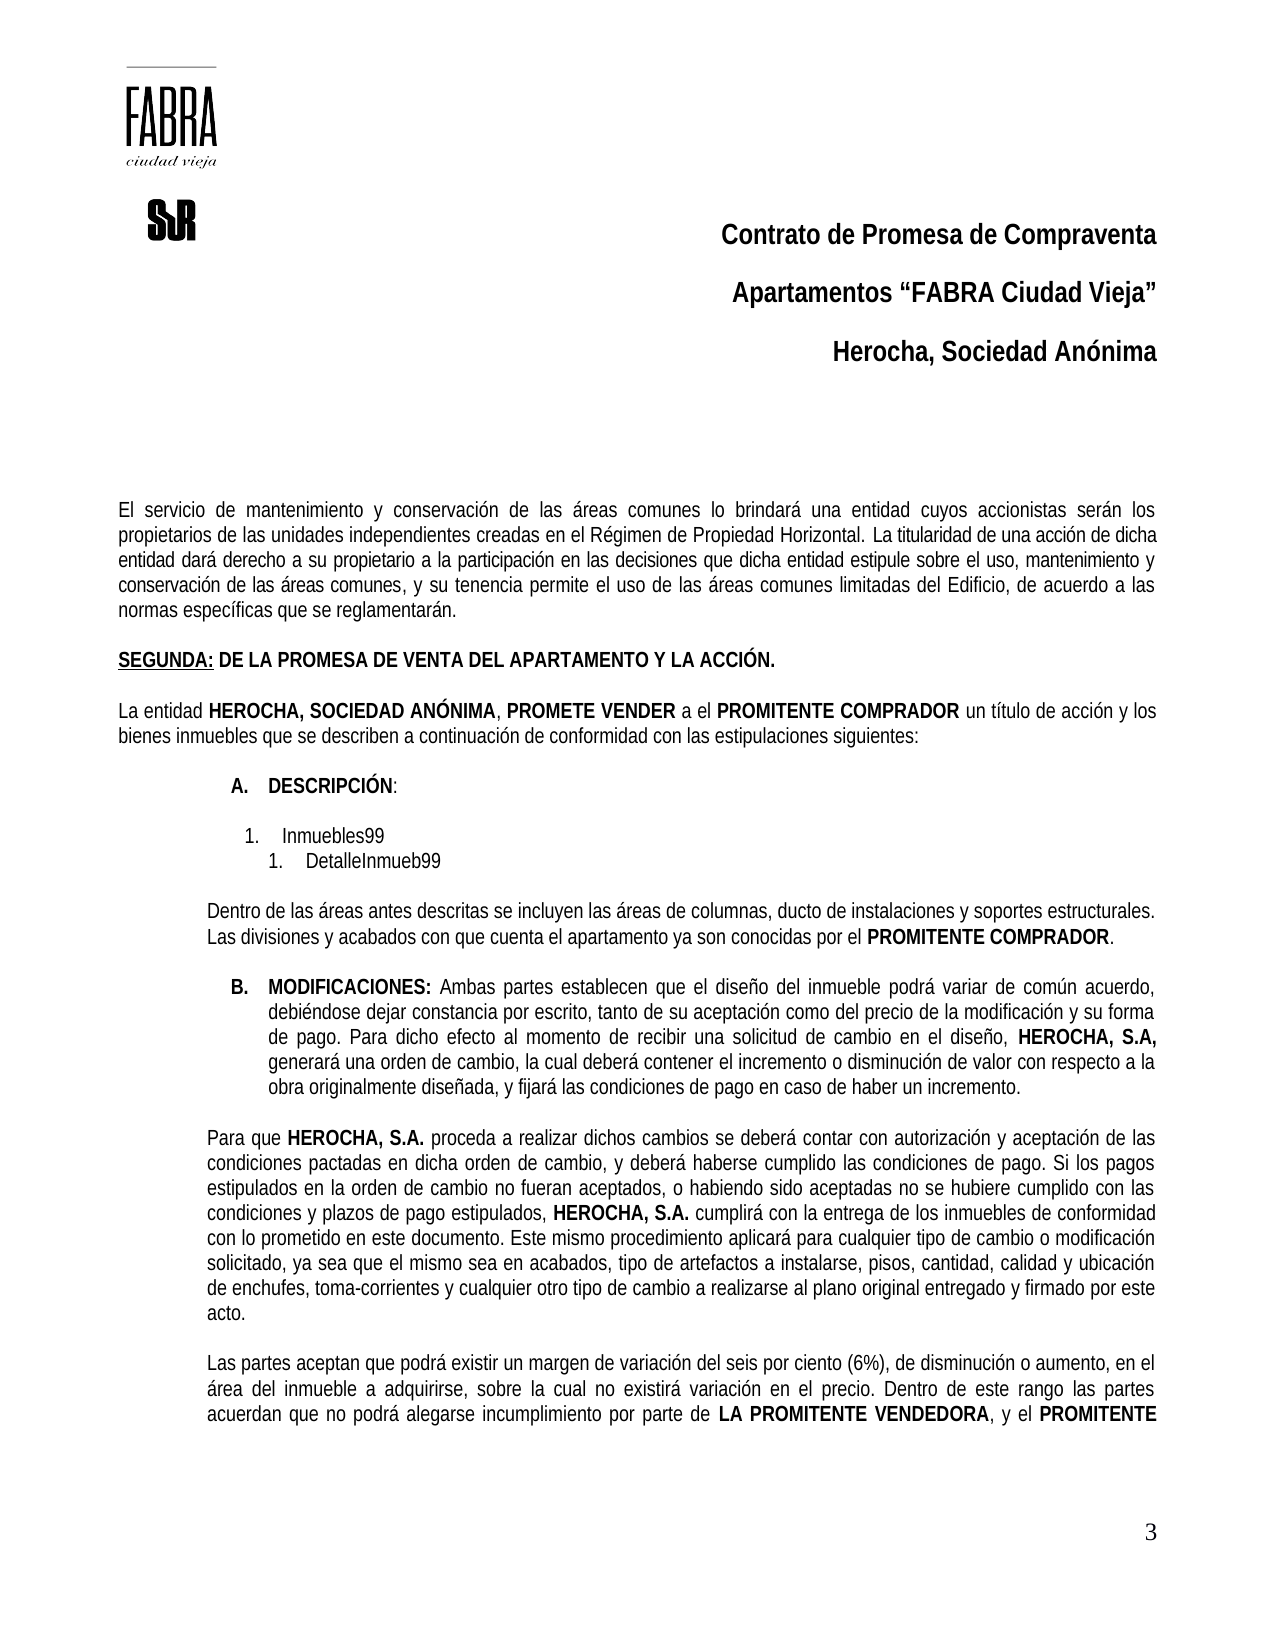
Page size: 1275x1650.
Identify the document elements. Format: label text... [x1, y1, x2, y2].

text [207, 1350, 1157, 1426]
list DESCRIPCIÓN: [231, 773, 1157, 798]
picture [116, 65, 221, 253]
text Dentro de las áreas antes descritas se incluyen las áreas de columnas, ducto de instalaciones y soportes estructurales. Las divisiones y acabados con que cuenta el apartamento ya son conocidas por el PROMITENTE COMPRADOR. [207, 898, 1157, 949]
list Inmuebles99 [244, 823, 1157, 848]
text SEGUNDA: DE LA PROMESA DE VENTA DEL APARTAMENTO Y LA ACCIÓN. [118, 647, 1157, 672]
list MODIFICACIONES: Ambas partes establecen que el diseño del inmueble podrá variar de común acuerdo, debiéndose dejar constancia por escrito, tanto de su aceptación como del precio de la modificación y su forma de pago. Para dicho efecto al momento de recibir una solicitud de cambio en el diseño, HEROCHA, S.A, generará una orden de cambio, la cual deberá contener el incremento o disminución de valor con respecto a la obra originalmente diseñada, y fijará las condiciones de pago en caso de haber un incremento. [231, 974, 1157, 1099]
text El servicio de mantenimiento y conservación de las áreas comunes lo brindará una entidad cuyos accionistas serán los propietarios de las unidades independientes creadas en el Régimen de Propiedad Horizontal. La titularidad de una acción de dicha entidad dará derecho a su propietario a la participación en las decisiones que dicha entidad estipule sobre el uso, mantenimiento y conservación de las áreas comunes, y su tenencia permite el uso de las áreas comunes limitadas del Edificio, de acuerdo a las normas específicas que se reglamentarán. [118, 497, 1157, 622]
text Para que HEROCHA, S.A. proceda a realizar dichos cambios se deberá contar con autorización y aceptación de las condiciones pactadas en dicha orden de cambio, y deberá haberse cumplido las condiciones de pago. Si los pagos estipulados en la orden de cambio no fueran aceptados, o habiendo sido aceptadas no se hubiere cumplido con las condiciones y plazos de pago estipulados, HEROCHA, S.A. cumplirá con la entrega de los inmuebles de conformidad con lo prometido en este documento. Este mismo procedimiento aplicará para cualquier tipo de cambio o modificación solicitado, ya sea que el mismo sea en acabados, tipo de artefactos a instalarse, pisos, cantidad, calidad y ubicación de enchufes, toma-corrientes y cualquier otro tipo de cambio a realizarse al plano original entregado y firmado por este acto. [207, 1124, 1157, 1325]
text La entidad HEROCHA, SOCIEDAD ANÓNIMA, PROMETE VENDER a el PROMITENTE COMPRADOR un título de acción y los bienes inmuebles que se describen a continuación de conformidad con las estipulaciones siguientes: [118, 698, 1157, 748]
list DetalleInmueb99 [268, 848, 1157, 873]
